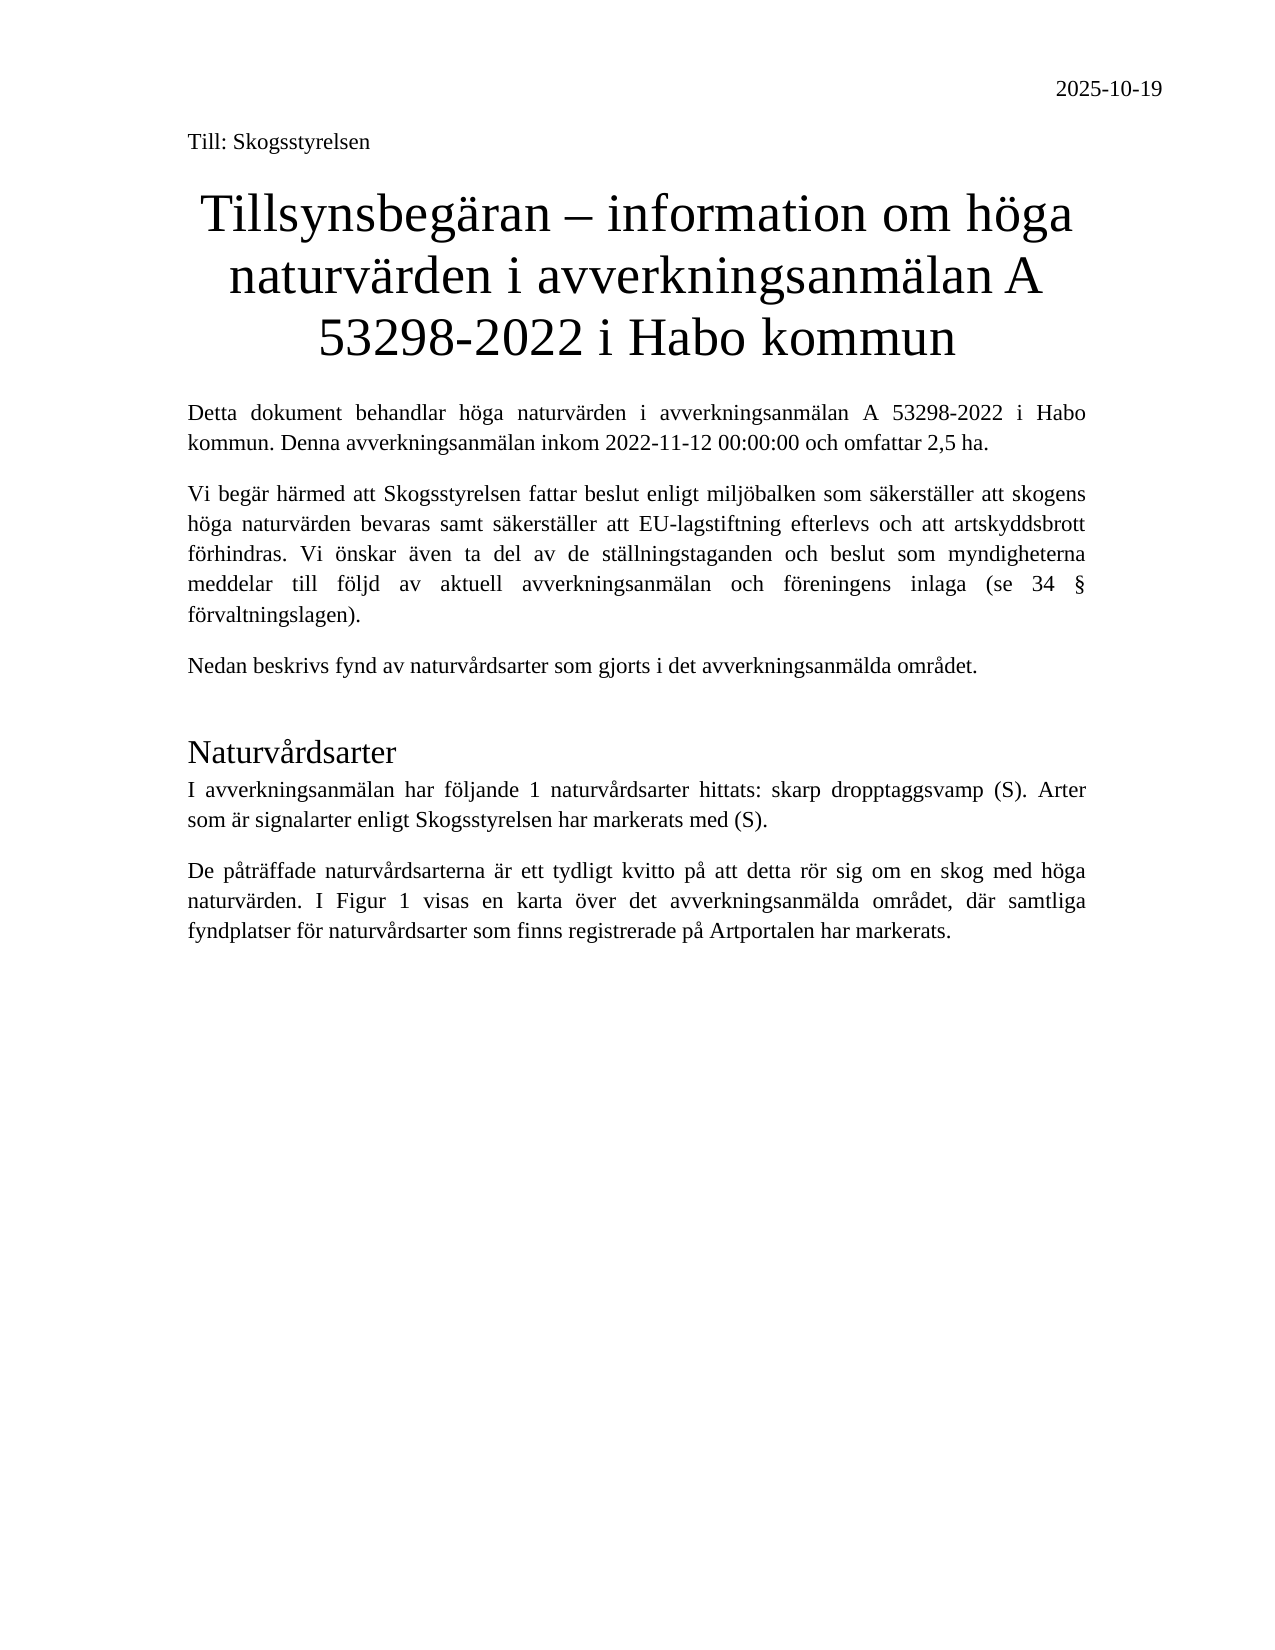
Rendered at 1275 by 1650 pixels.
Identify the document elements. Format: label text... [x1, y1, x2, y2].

text Vi begär härmed att Skogsstyrelsen fattar beslut enligt miljöbalken som säkerställer att skogens höga naturvärden bevaras samt säkerställer att EU-lagstiftning efterlevs och att artskyddsbrott förhindras. Vi önskar även ta del av de ställningstaganden och beslut som myndigheterna meddelar till följd av aktuell avverkningsanmälan och föreningens inlaga (se 34 § förvaltningslagen). [187, 480, 1087, 627]
text I avverkningsanmälan har följande 1 naturvårdsarter hittats: skarp dropptaggsvamp (S). Arter som är signalarter enligt Skogsstyrelsen har markerats med (S). [187, 776, 1087, 832]
subtitle Naturvårdsarter [187, 732, 1087, 770]
text De påträffade naturvårdsarterna är ett tydligt kvitto på att detta rör sig om en skog med höga naturvärden. I Figur 1 visas en karta över det avverkningsanmälda området, där samtliga fyndplatser för naturvårdsarter som finns registrerade på Artportalen har markerats. [187, 857, 1087, 944]
text Detta dokument behandlar höga naturvärden i avverkningsanmälan A 53298-2022 i Habo kommun. Denna avverkningsanmälan inkom 2022-11-12 00:00:00 och omfattar 2,5 ha. [187, 398, 1087, 455]
title Tillsynsbegäran – information om höga naturvärden i avverkningsanmälan A 53298-2022 i Habo kommun [187, 180, 1087, 367]
text Nedan beskrivs fynd av naturvårdsarter som gjorts i det avverkningsanmälda området. [187, 652, 1087, 678]
